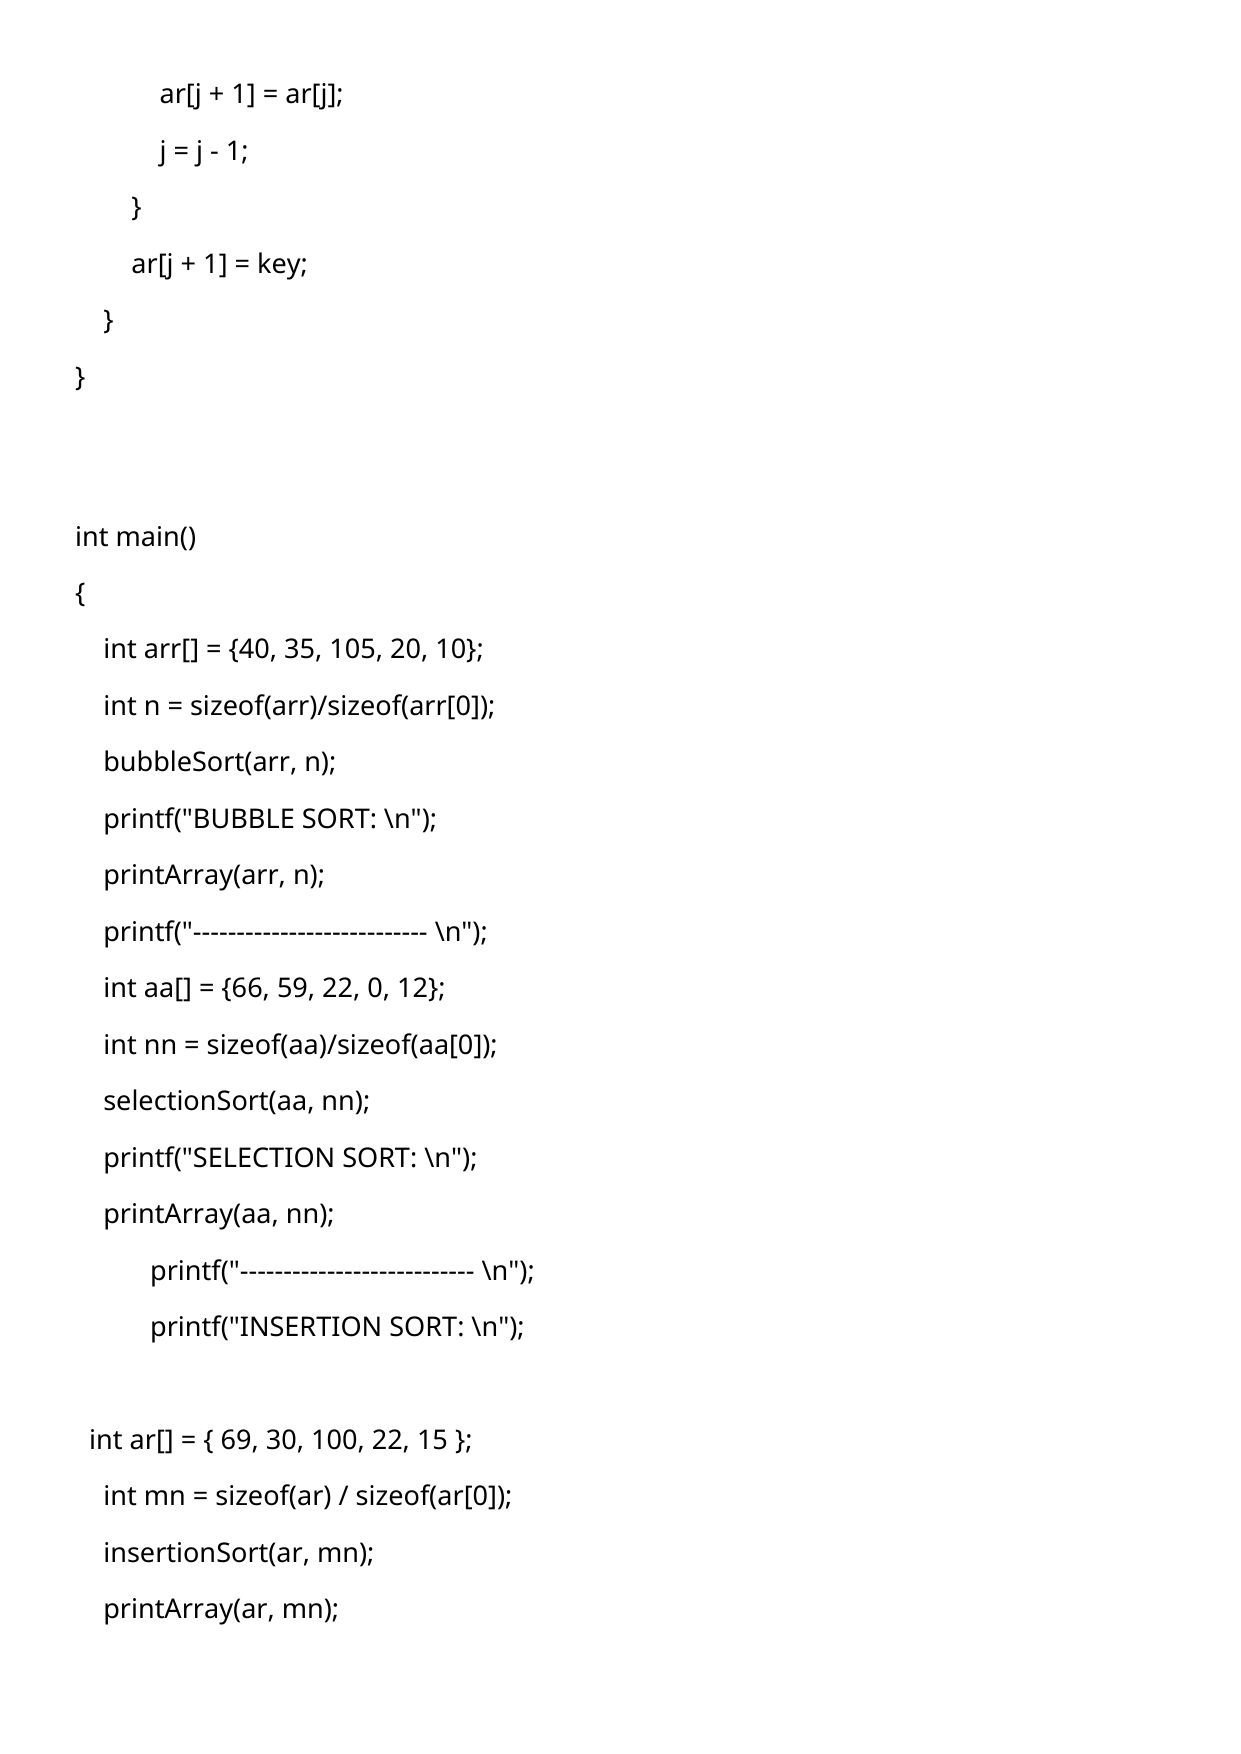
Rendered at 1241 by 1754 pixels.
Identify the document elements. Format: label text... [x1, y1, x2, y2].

text bubbleSort(arr, n); [75, 743, 1165, 780]
text ar[j + 1] = key; [75, 244, 1165, 281]
text printArray(arr, n); [75, 856, 1165, 893]
text printf("INSERTION SORT: \n"); [75, 1307, 1165, 1344]
text insertionSort(ar, mn); [75, 1533, 1165, 1570]
text int main() [75, 517, 1165, 554]
text selectionSort(aa, nn); [75, 1082, 1165, 1118]
text printf("--------------------------- \n"); [75, 912, 1165, 949]
text printf("--------------------------- \n"); [75, 1251, 1165, 1288]
text int ar[] = { 69, 30, 100, 22, 15 }; [75, 1420, 1165, 1457]
text int n = sizeof(arr)/sizeof(arr[0]); [75, 686, 1165, 723]
text int mn = sizeof(ar) / sizeof(ar[0]); [75, 1477, 1165, 1514]
text } [75, 357, 1165, 394]
text int nn = sizeof(aa)/sizeof(aa[0]); [75, 1025, 1165, 1062]
text printArray(aa, nn); [75, 1194, 1165, 1231]
text int arr[] = {40, 35, 105, 20, 10}; [75, 630, 1165, 667]
text printf("BUBBLE SORT: \n"); [75, 799, 1165, 836]
text } [75, 188, 1165, 225]
text ar[j + 1] = ar[j]; [75, 75, 1165, 112]
text } [75, 301, 1165, 338]
text int aa[] = {66, 59, 22, 0, 12}; [75, 969, 1165, 1006]
text printf("SELECTION SORT: \n"); [75, 1138, 1165, 1175]
text j = j - 1; [75, 131, 1165, 168]
text { [75, 573, 1165, 610]
text printArray(ar, mn); [75, 1590, 1165, 1627]
